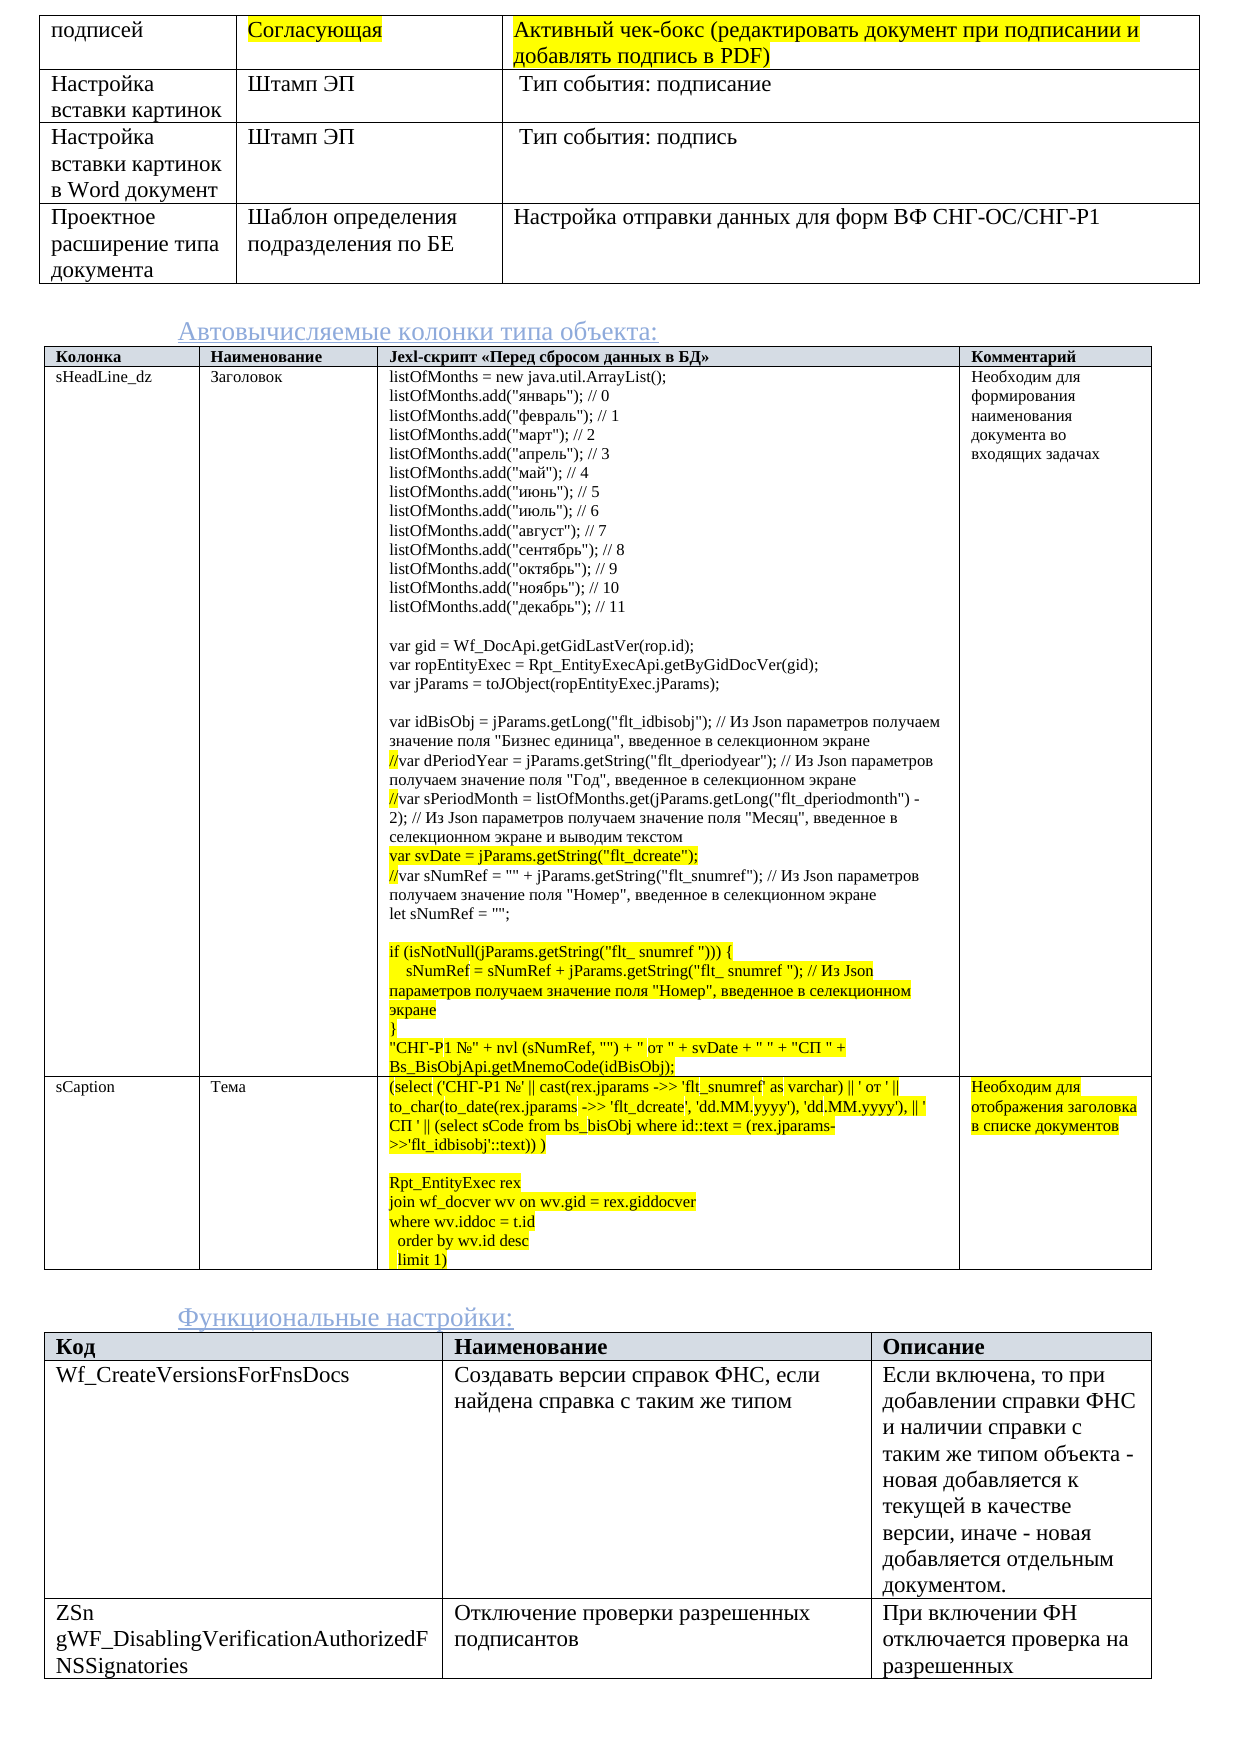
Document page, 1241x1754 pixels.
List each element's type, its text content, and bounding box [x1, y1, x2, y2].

table_header Jexl-скрипт «Перед сбросом данных в БД» [378, 347, 959, 366]
table_header Наименование [200, 347, 377, 366]
table_header Код [45, 1333, 442, 1360]
table_cell Шаблон определения подразделения по БЕ [237, 204, 502, 282]
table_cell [872, 1599, 1151, 1678]
table_cell Настройка вставки картинок в Word документ [40, 123, 236, 202]
table_header Комментарий [960, 347, 1151, 366]
table_cell (select ('СНГ-Р1 №' || cast(rex.jparams ->> 'flt_snumref' as varchar) || ' от ' || to_char(to_date(rex.jparams ->> 'flt_dcreate', 'dd.MM.yyyy'), 'dd.MM.yyyy'), || ' СП ' || (select sCode from bs_bisObj where id::text = (rex.jparams->>'flt_idbisobj'::text)) ) Rpt_EntityExec rex join wf_docver wv on wv.gid = rex.giddocver where wv.iddoc = t.id order by wv.id desc limit 1) [378, 1077, 959, 1269]
table_cell listOfMonths = new java.util.ArrayList(); listOfMonths.add("январь"); // 0 listOfMonths.add("февраль"); // 1 listOfMonths.add("март"); // 2 listOfMonths.add("апрель"); // 3 listOfMonths.add("май"); // 4 listOfMonths.add("июнь"); // 5 listOfMonths.add("июль"); // 6 listOfMonths.add("август"); // 7 listOfMonths.add("сентябрь"); // 8 listOfMonths.add("октябрь"); // 9 listOfMonths.add("ноябрь"); // 10 listOfMonths.add("декабрь"); // 11 var gid = Wf_DocApi.getGidLastVer(rop.id); var ropEntityExec = Rpt_EntityExecApi.getByGidDocVer(gid); var jParams = toJObject(ropEntityExec.jParams); var idBisObj = jParams.getLong("flt_idbisobj"); // Из Json параметров получаем значение поля "Бизнес единица", введенное в селекционном экране //var dPeriodYear = jParams.getString("flt_dperiodyear"); // Из Json параметров получаем значение поля "Год", введенное в селекционном экране //var sPeriodMonth = listOfMonths.get(jParams.getLong("flt_dperiodmonth") - 2); // Из Json параметров получаем значение поля "Месяц", введенное в селекционном экране и выводим текстом var svDate = jParams.getString("flt_dcreate"); //var sNumRef = "" + jParams.getString("flt_snumref"); // Из Json параметров получаем значение поля "Номер", введенное в селекционном экране let sNumRef = ""; if (isNotNull(jParams.getString("flt_ snumref "))) { sNumRef = sNumRef + jParams.getString("flt_ snumref "); // Из Json параметров получаем значение поля "Номер", введенное в селекционном экране } "СНГ-Р1 №" + nvl (sNumRef, "") + " от " + svDate + " " + "СП " + Bs_BisObjApi.getMnemoCode(idBisObj); [378, 367, 959, 1076]
table_cell Настройка вставки картинок [40, 70, 236, 122]
table_cell Wf_CreateVersionsForFnsDocs [45, 1361, 442, 1598]
table_cell sHeadLine_dz [45, 367, 199, 1076]
table_cell Тип события: подписание [503, 70, 1199, 122]
table_cell Согласующая [237, 16, 502, 68]
table_cell Тип события: подпись [503, 123, 1199, 202]
table_cell Если включена, то при добавлении справки ФНС и наличии справки с таким же типом объекта - новая добавляется к текущей в качестве версии, иначе - новая добавляется отдельным документом. [872, 1361, 1151, 1598]
table_cell Необходим для формирования наименования документа во входящих задачах [960, 367, 1151, 1076]
table_cell Заголовок [200, 367, 377, 1076]
table_cell Настройка подписей [40, 16, 236, 68]
table_cell Создавать версии справок ФНС, если найдена справка с таким же типом [443, 1361, 871, 1598]
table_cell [443, 1599, 871, 1678]
table_cell Проектное расширение типа документа [40, 204, 236, 282]
table_header Колонка [45, 347, 199, 366]
table_cell sCaption [45, 1077, 199, 1269]
text Функциональные настройки: [177, 1301, 1152, 1332]
table_header Наименование [443, 1333, 871, 1360]
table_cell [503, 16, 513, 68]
table_header Описание [872, 1333, 1151, 1360]
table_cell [45, 1599, 442, 1678]
table_cell Штамп ЭП [237, 123, 502, 202]
table_cell Необходим для отображения заголовка в списке документов [960, 1077, 1151, 1269]
table_cell Настройка отправки данных для форм ВФ СНГ-ОС/СНГ-Р1 [503, 204, 1199, 282]
table_cell Активный чек-бокс (редактировать документ при подписании и добавлять подпись в PDF) [770, 16, 1199, 68]
table_cell Тема [200, 1077, 377, 1269]
text Автовычисляемые колонки типа объекта: [177, 315, 1152, 346]
table_cell Штамп ЭП [237, 70, 502, 122]
